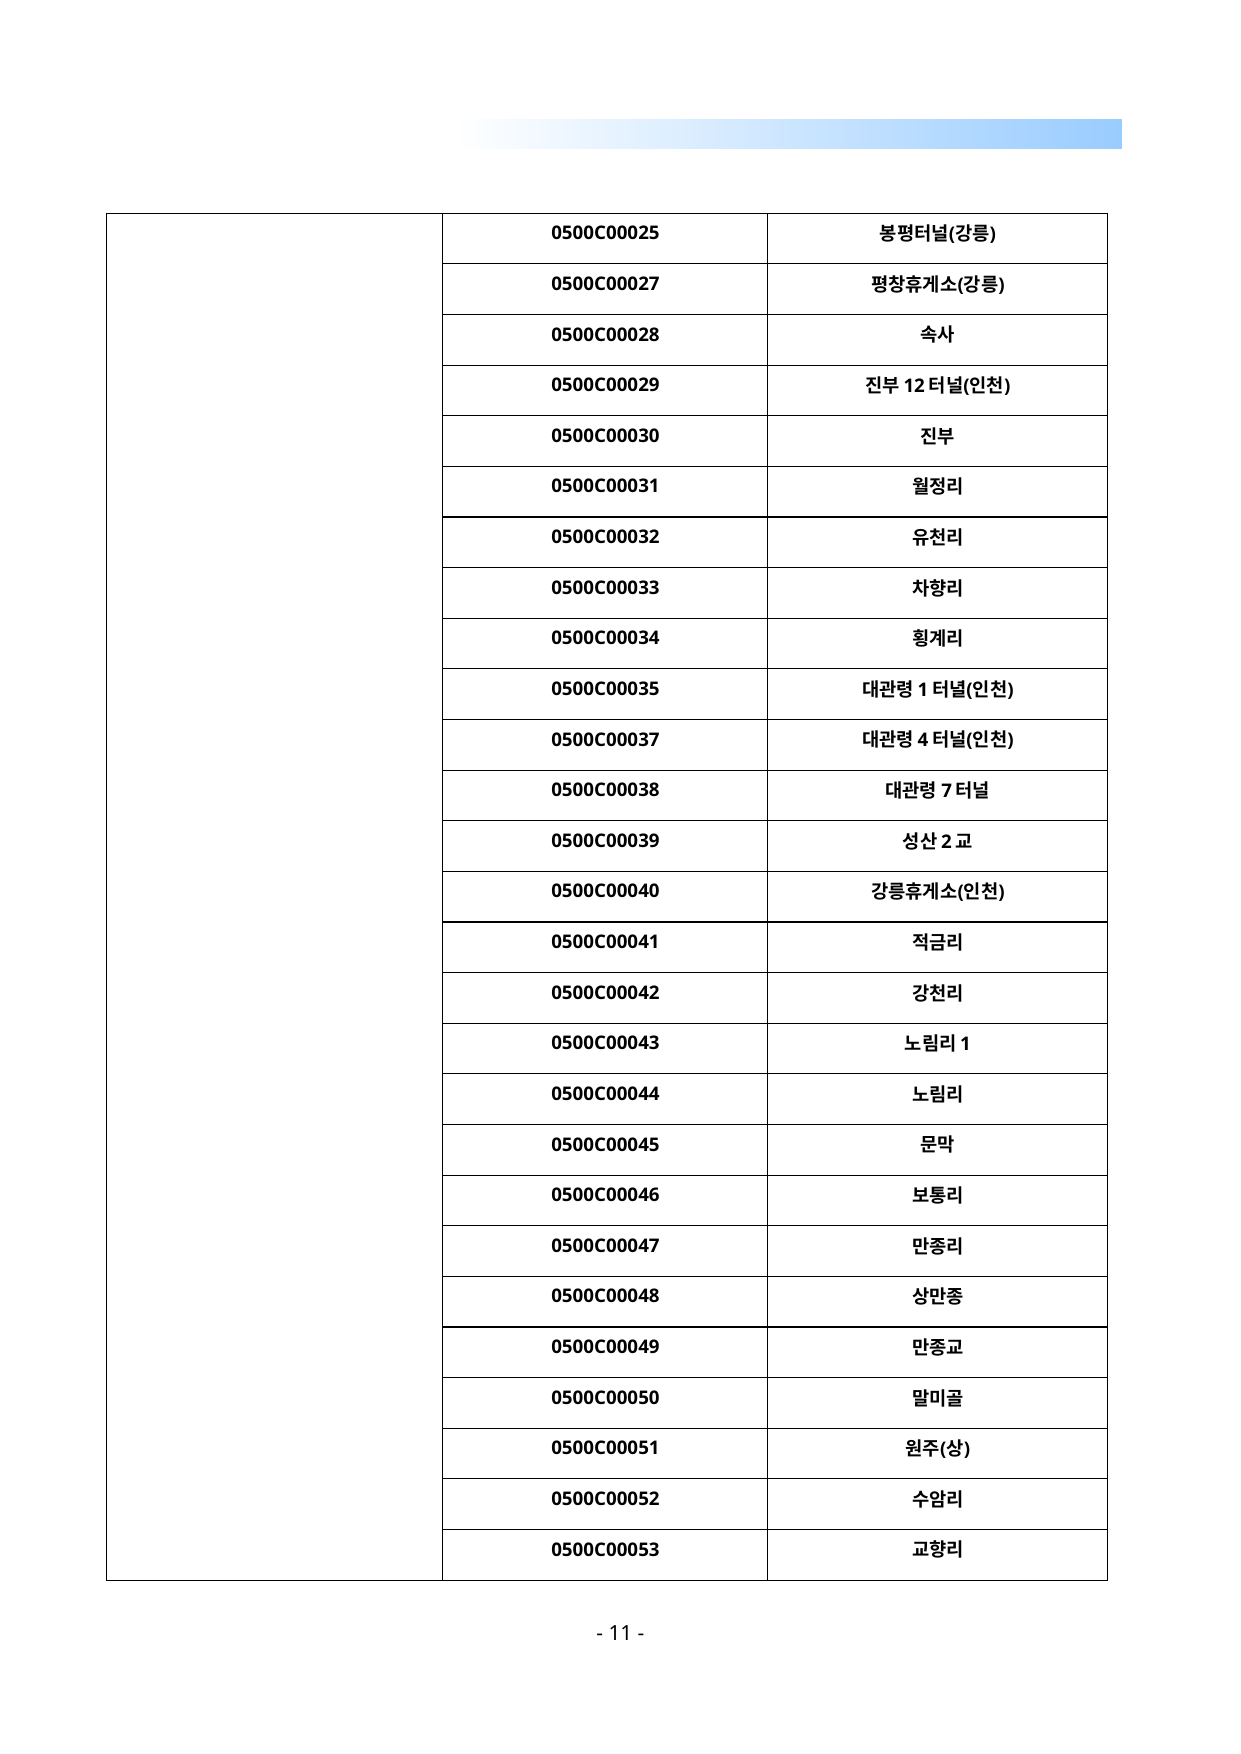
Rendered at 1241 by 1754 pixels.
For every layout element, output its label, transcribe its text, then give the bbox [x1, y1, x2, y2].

table_cell 0500C00046 [443, 1176, 767, 1225]
table_cell 0500C00050 [443, 1378, 767, 1428]
table_cell 강릉휴게소(인천) [768, 872, 1107, 921]
table_cell 평창휴게소(강릉) [768, 264, 1107, 314]
table_cell 수암리 [768, 1479, 1107, 1529]
table_cell 0500C00032 [443, 518, 767, 567]
table_cell 속사 [768, 315, 1107, 364]
table_cell 차향리 [768, 568, 1107, 618]
table_cell 진부 [768, 416, 1107, 466]
table_cell 0500C00049 [443, 1328, 767, 1377]
table_cell 0500C00025 [443, 214, 767, 263]
table_cell 0500C00029 [443, 366, 767, 415]
table_cell 0500C00031 [443, 467, 767, 516]
table_cell 0500C00033 [443, 568, 767, 618]
table_cell 0500C00044 [443, 1074, 767, 1124]
table_cell 0500C00051 [443, 1429, 767, 1478]
table_cell 유천리 [768, 518, 1107, 567]
table_cell 0500C00041 [443, 923, 767, 972]
table_cell 대관령4터널(인천) [768, 720, 1107, 769]
table_cell 0500C00045 [443, 1125, 767, 1174]
table_cell 적금리 [768, 923, 1107, 972]
table_cell 만종교 [768, 1328, 1107, 1377]
table_cell 문막 [768, 1125, 1107, 1174]
table_cell 0500C00034 [443, 619, 767, 668]
table_cell 0500C00048 [443, 1277, 767, 1326]
table_cell 원주(상) [768, 1429, 1107, 1478]
table_cell 횡계리 [768, 619, 1107, 668]
table_cell 0500C00038 [443, 771, 767, 820]
table_cell 0500C00042 [443, 973, 767, 1023]
table_cell 대관령7터널 [768, 771, 1107, 820]
table_cell 노림리 [768, 1074, 1107, 1124]
table_cell 0500C00053 [443, 1530, 767, 1579]
table_cell 대관령1터녈(인천) [768, 669, 1107, 719]
table_cell 진부12터널(인천) [768, 366, 1107, 415]
table_cell 보통리 [768, 1176, 1107, 1225]
table_cell 만종리 [768, 1226, 1107, 1276]
table_cell 0500C00027 [443, 264, 767, 314]
table_cell 0500C00052 [443, 1479, 767, 1529]
table_cell 교향리 [768, 1530, 1107, 1579]
table_cell 월정리 [768, 467, 1107, 516]
table_cell 0500C00028 [443, 315, 767, 364]
table_cell 0500C00039 [443, 821, 767, 871]
table_cell 봉평터널(강릉) [768, 214, 1107, 263]
table_cell 노림리1 [768, 1024, 1107, 1073]
table_cell 0500C00037 [443, 720, 767, 769]
table_cell 말미골 [768, 1378, 1107, 1428]
table_cell 0500C00040 [443, 872, 767, 921]
table_cell 0500C00047 [443, 1226, 767, 1276]
table_cell 0500C00035 [443, 669, 767, 719]
table_cell 강천리 [768, 973, 1107, 1023]
table_cell 0500C00030 [443, 416, 767, 466]
table_cell 상만종 [768, 1277, 1107, 1326]
table_cell 0500C00043 [443, 1024, 767, 1073]
table_cell 성산2교 [768, 821, 1107, 871]
